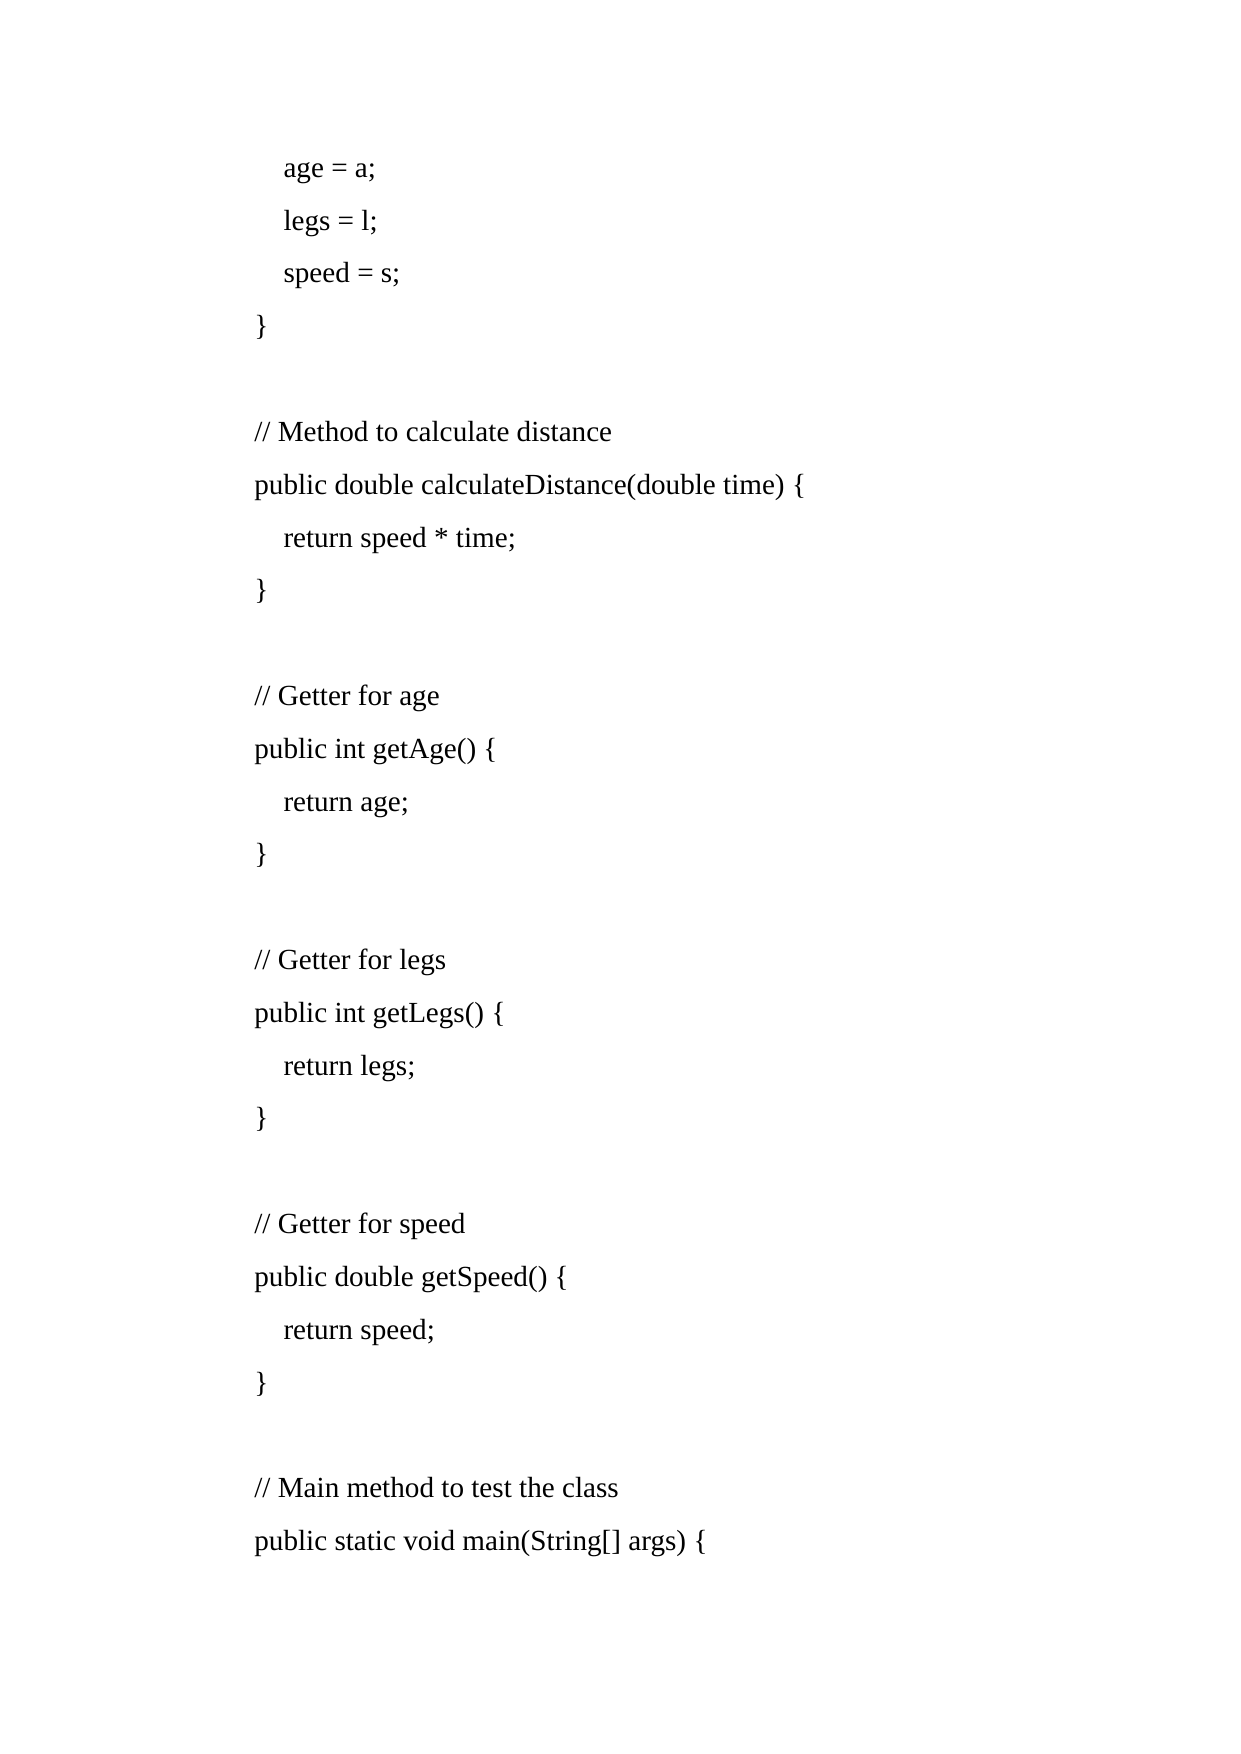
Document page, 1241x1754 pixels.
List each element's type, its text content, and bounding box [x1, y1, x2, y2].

text // Getter for age [150, 678, 1090, 712]
text return speed; [150, 1312, 1090, 1345]
text // Getter for speed [150, 1206, 1090, 1240]
text } [150, 837, 1090, 870]
text public static void main(String[] args) { [150, 1523, 1090, 1557]
text public int getLegs() { [150, 995, 1090, 1028]
text // Method to calculate distance [150, 414, 1090, 448]
text return age; [150, 784, 1090, 817]
text return legs; [150, 1048, 1090, 1081]
text public double getSpeed() { [150, 1259, 1090, 1293]
text public int getAge() { [150, 731, 1090, 764]
text public double calculateDistance(double time) { [150, 467, 1090, 500]
text // Main method to test the class [150, 1470, 1090, 1504]
text legs = l; [150, 203, 1090, 236]
text age = a; [150, 150, 1090, 183]
text return speed * time; [150, 520, 1090, 553]
text } [150, 308, 1090, 342]
text // Getter for legs [150, 942, 1090, 976]
text speed = s; [150, 256, 1090, 289]
text } [150, 572, 1090, 606]
text } [150, 1101, 1090, 1134]
text } [150, 1365, 1090, 1398]
